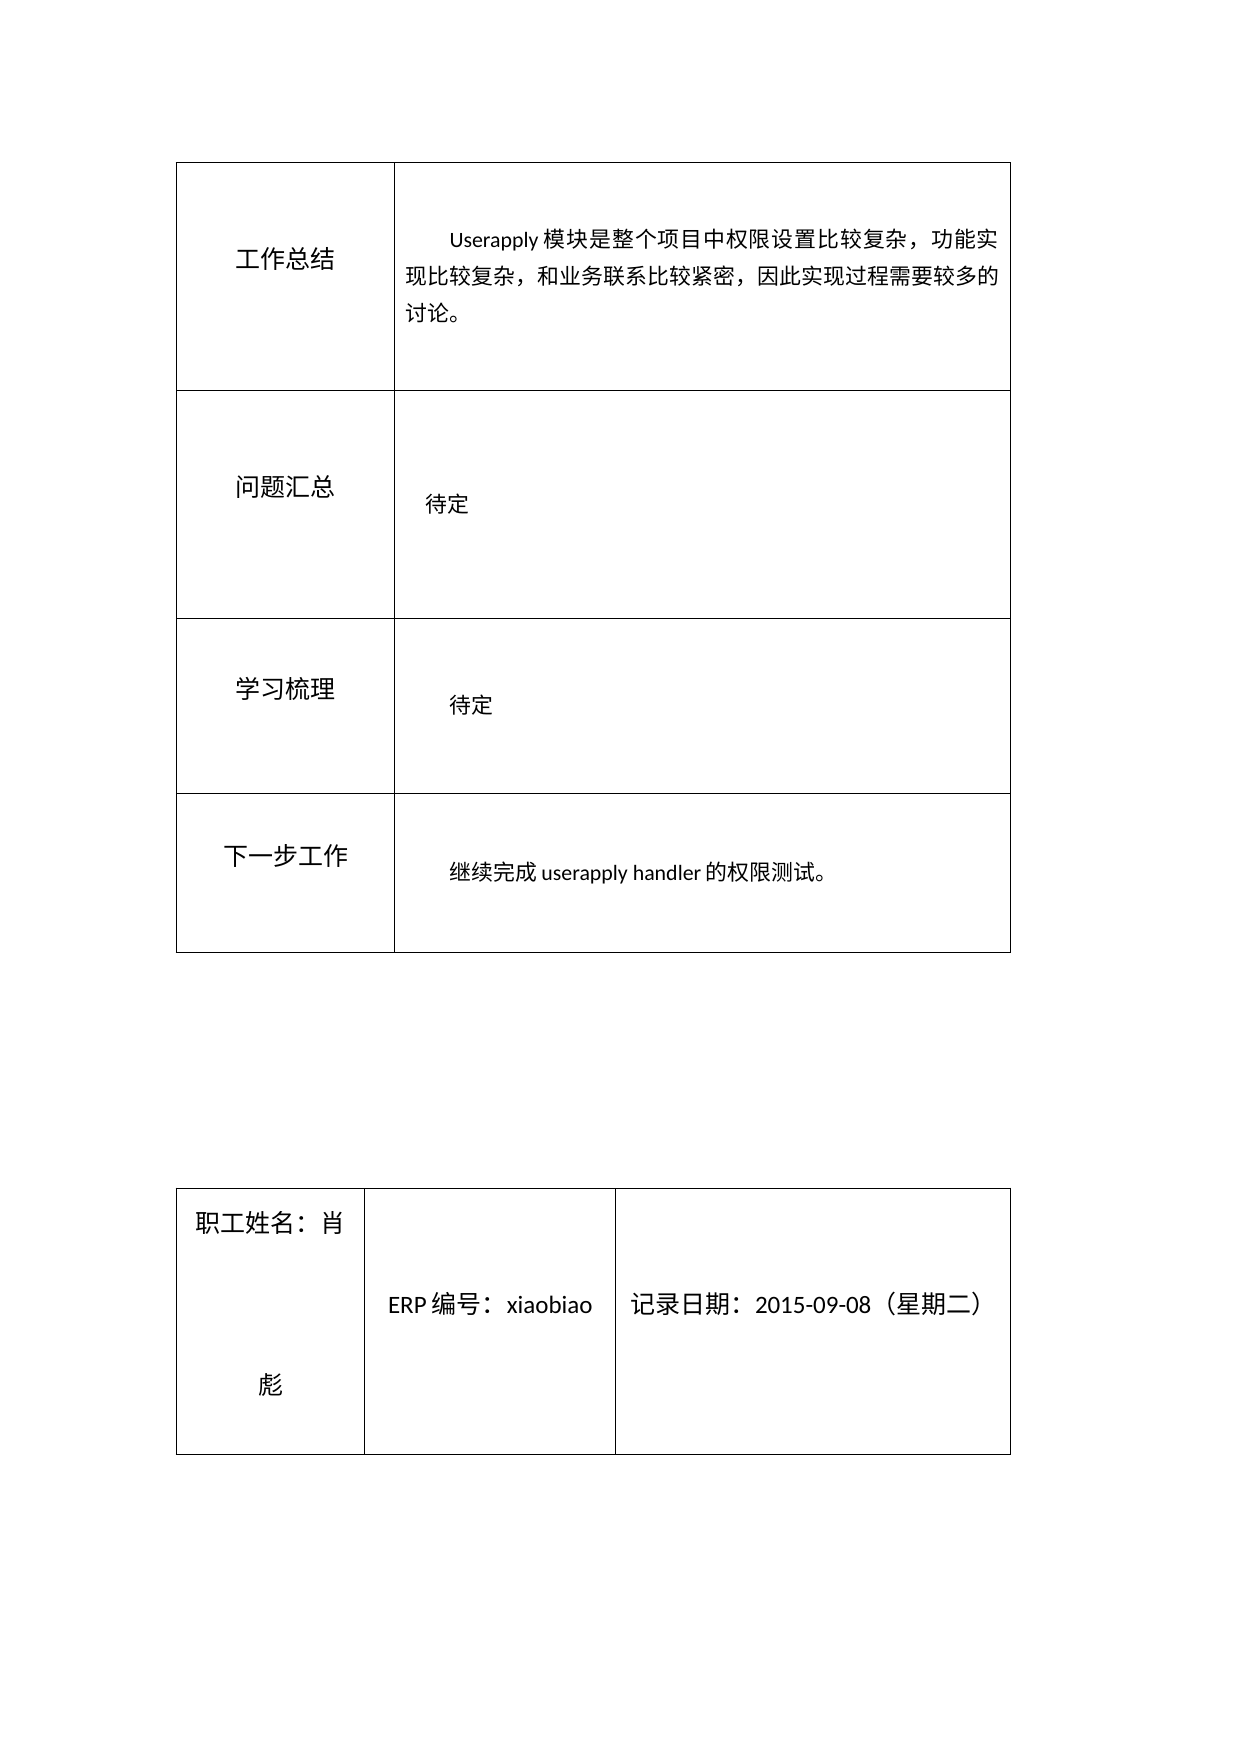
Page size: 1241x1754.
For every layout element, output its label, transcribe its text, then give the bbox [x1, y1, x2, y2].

table_cell 工作总结 [177, 163, 394, 390]
table_header 记录日期：2015-09-08（星期二） [616, 1189, 1010, 1454]
table_cell 待定 [395, 391, 1010, 618]
table_cell 待定 [395, 619, 1010, 793]
table_cell 问题汇总 [177, 391, 394, 618]
table_cell 学习梳理 [177, 619, 394, 793]
table_cell 下一步工作 [177, 794, 394, 952]
table_cell 继续完成userapply handler的权限测试。 [395, 794, 1010, 952]
table_header ERP编号：xiaobiao [365, 1189, 615, 1454]
table_cell Userapply模块是整个项目中权限设置比较复杂，功能实现比较复杂，和业务联系比较紧密，因此实现过程需要较多的讨论。 [395, 163, 1010, 390]
table_header 职工姓名：肖彪 [177, 1189, 364, 1454]
